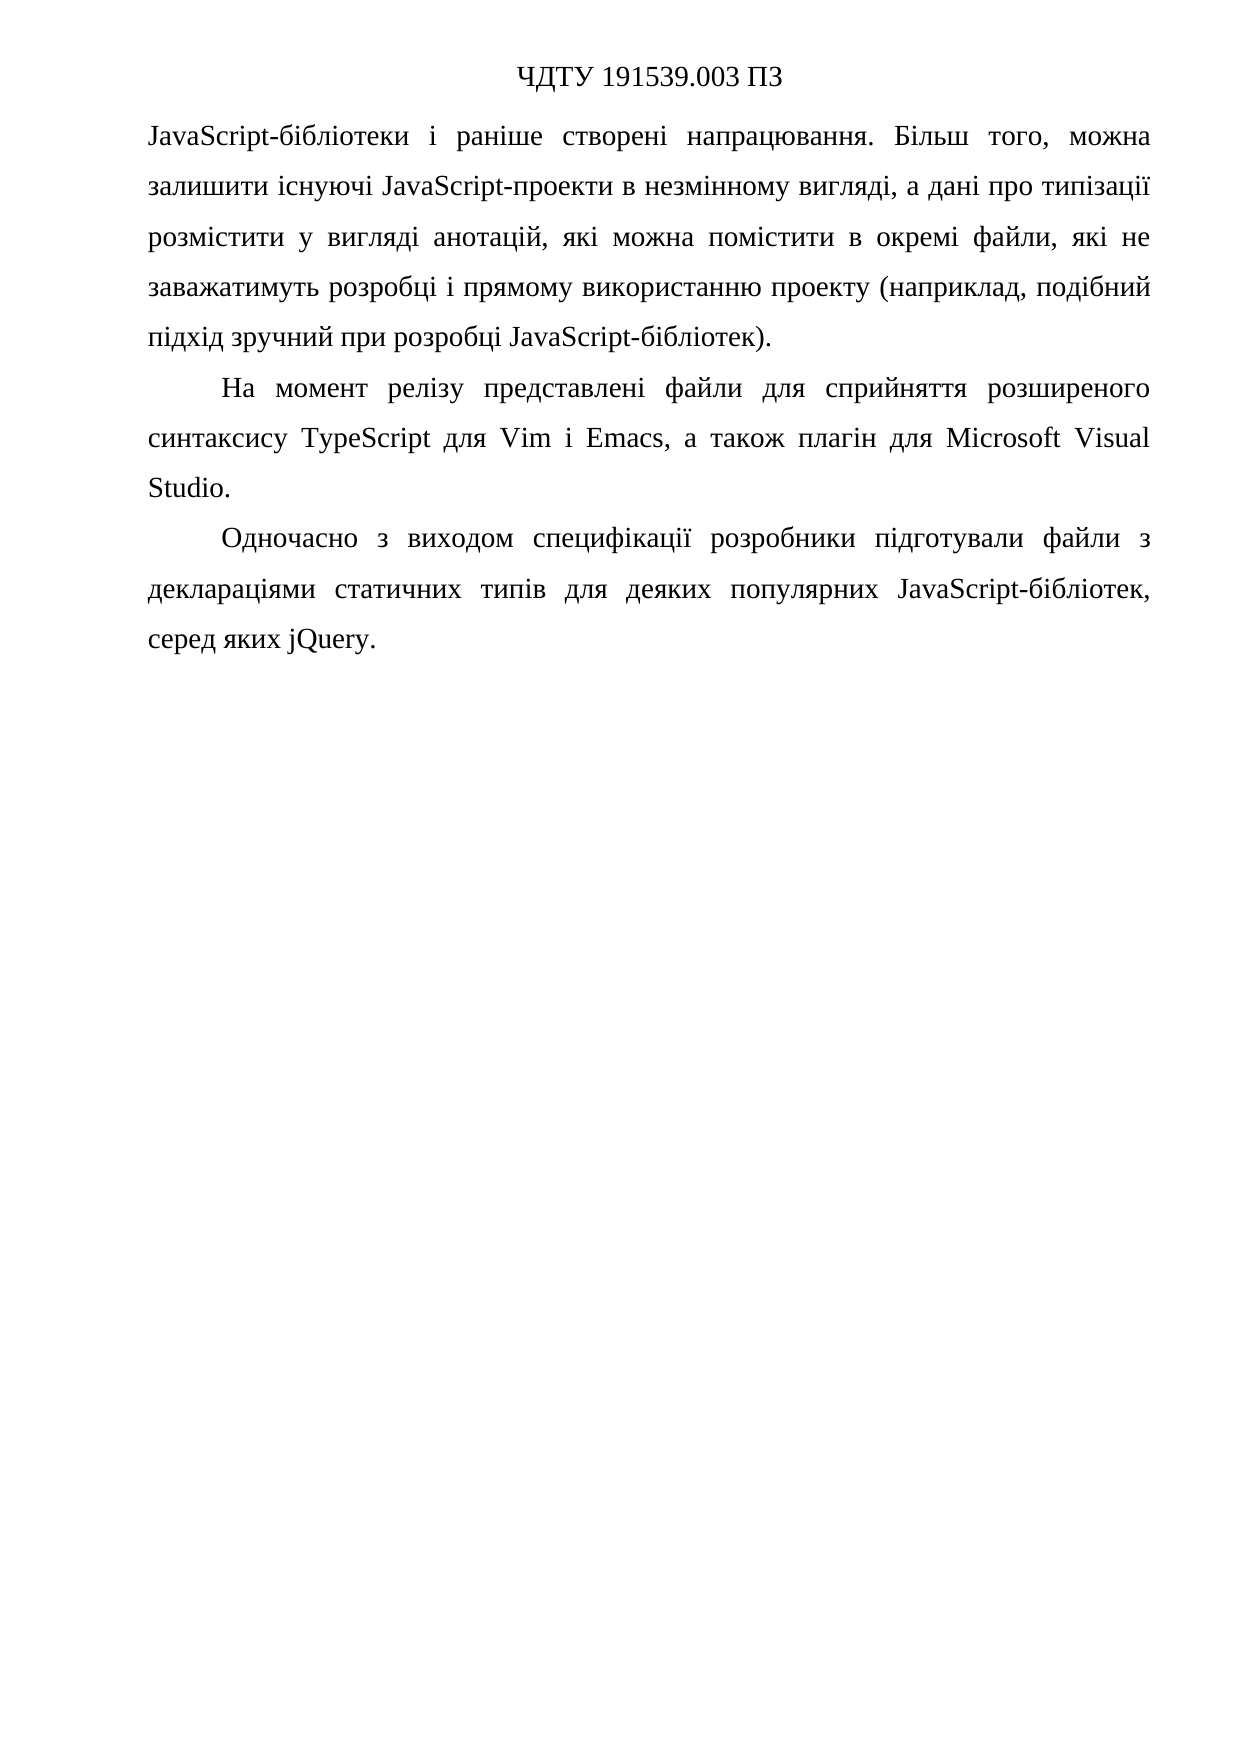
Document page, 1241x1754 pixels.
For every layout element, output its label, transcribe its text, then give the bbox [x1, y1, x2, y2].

text На момент релізу представлені файли для сприйняття розширеного синтаксису TypeScript для Vim і Emacs, а також плагін для Microsoft Visual Studio. [148, 370, 1152, 504]
text Одночасно з виходом специфікації розробники підготували файли з деклараціями статичних типів для деяких популярних JavaScript-бібліотек, серед яких jQuery. [148, 521, 1152, 655]
